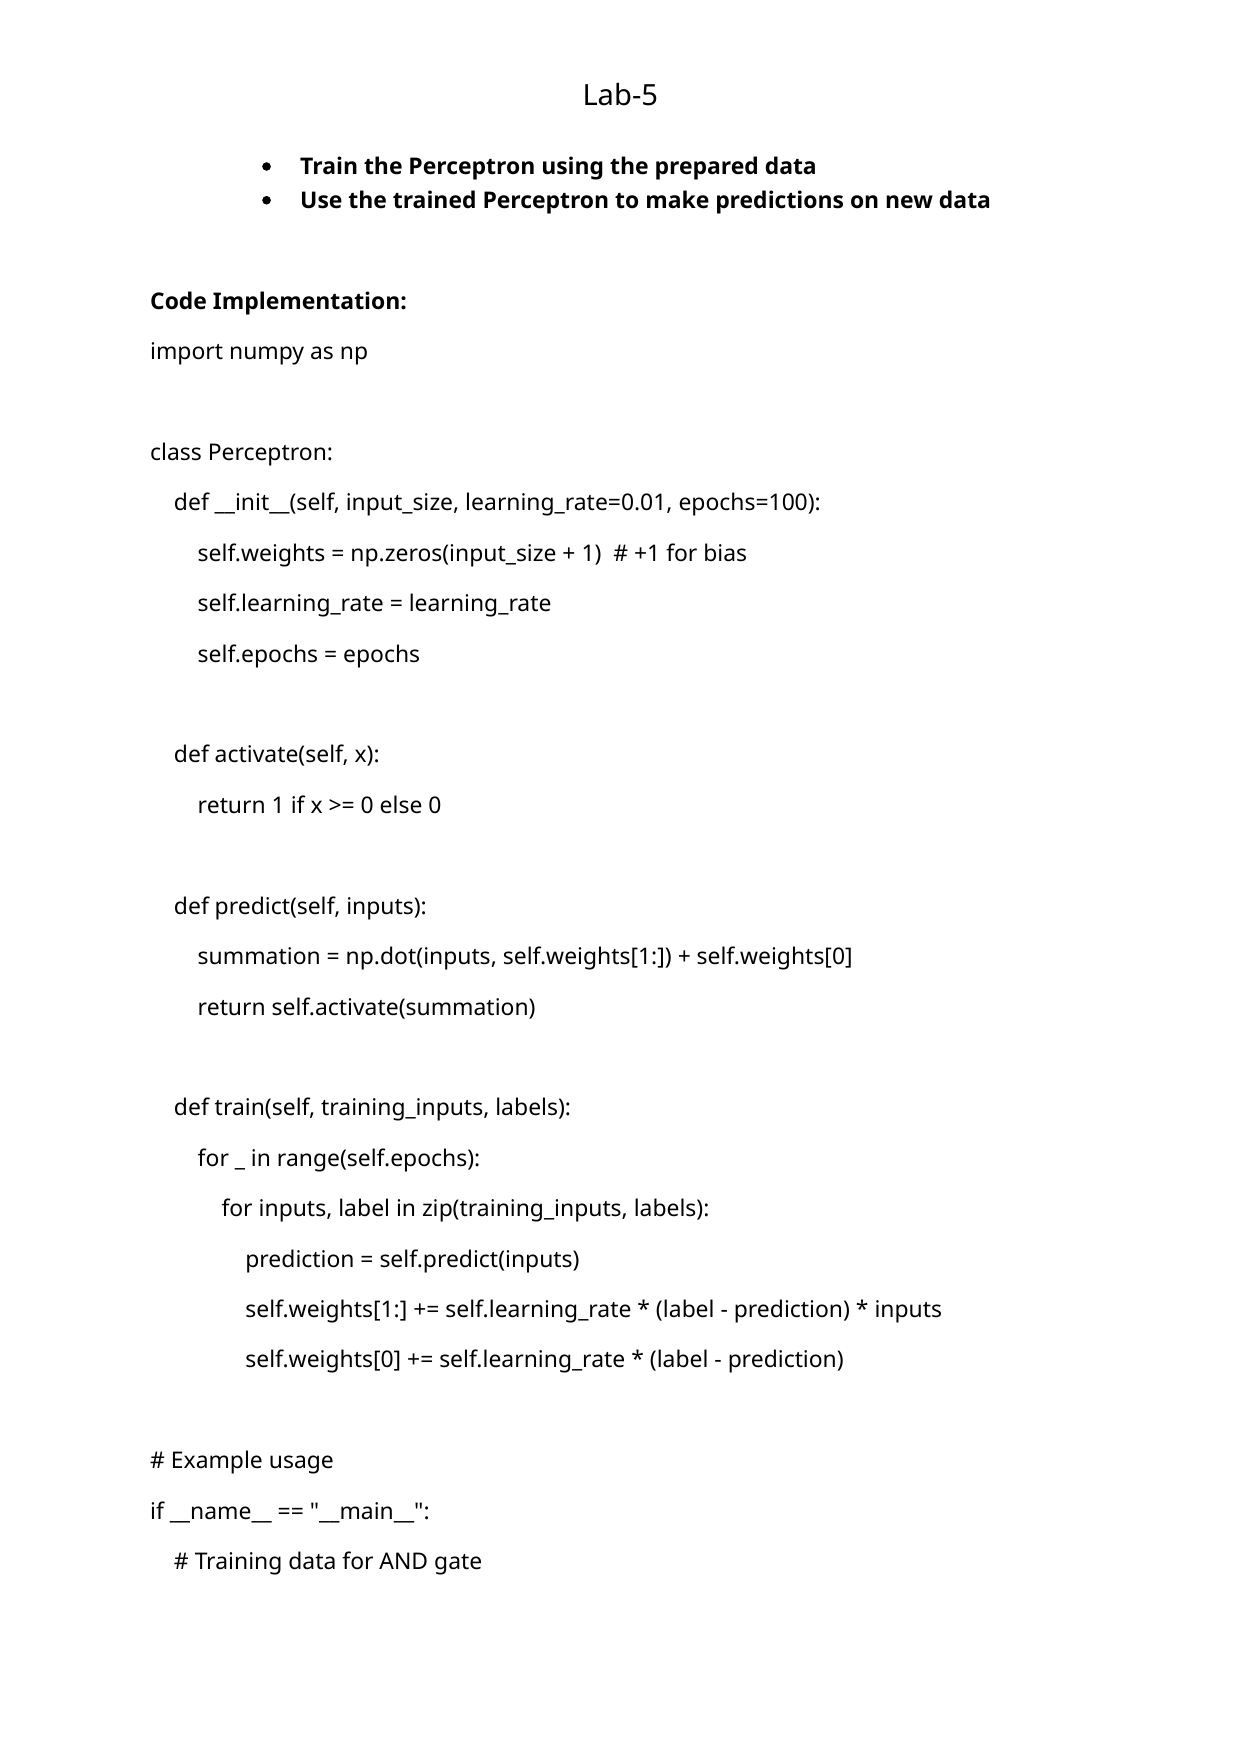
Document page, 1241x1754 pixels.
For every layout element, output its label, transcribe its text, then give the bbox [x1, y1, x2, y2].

text for inputs, label in zip(training_inputs, labels): [150, 1192, 1090, 1223]
list Use the trained Perceptron to make predictions on new data [262, 184, 1090, 215]
text self.weights[0] += self.learning_rate * (label - prediction) [150, 1343, 1090, 1374]
text self.learning_rate = learning_rate [150, 587, 1090, 618]
text # Training data for AND gate [150, 1545, 1090, 1576]
text def activate(self, x): [150, 738, 1090, 769]
text self.weights[1:] += self.learning_rate * (label - prediction) * inputs [150, 1293, 1090, 1324]
text for _ in range(self.epochs): [150, 1142, 1090, 1173]
text # Example usage [150, 1444, 1090, 1475]
text class Perceptron: [150, 436, 1090, 467]
text def predict(self, inputs): [150, 889, 1090, 921]
text prediction = self.predict(inputs) [150, 1242, 1090, 1274]
list Train the Perceptron using the prepared data [262, 150, 1090, 181]
text return self.activate(summation) [150, 990, 1090, 1022]
text if __name__ == "__main__": [150, 1494, 1090, 1526]
text self.weights = np.zeros(input_size + 1) # +1 for bias [150, 537, 1090, 568]
text import numpy as np [150, 335, 1090, 366]
text def train(self, training_inputs, labels): [150, 1091, 1090, 1122]
text Code Implementation: [150, 284, 1090, 316]
text def __init__(self, input_size, learning_rate=0.01, epochs=100): [150, 486, 1090, 517]
text summation = np.dot(inputs, self.weights[1:]) + self.weights[0] [150, 940, 1090, 971]
text self.epochs = epochs [150, 637, 1090, 669]
text return 1 if x >= 0 else 0 [150, 789, 1090, 820]
